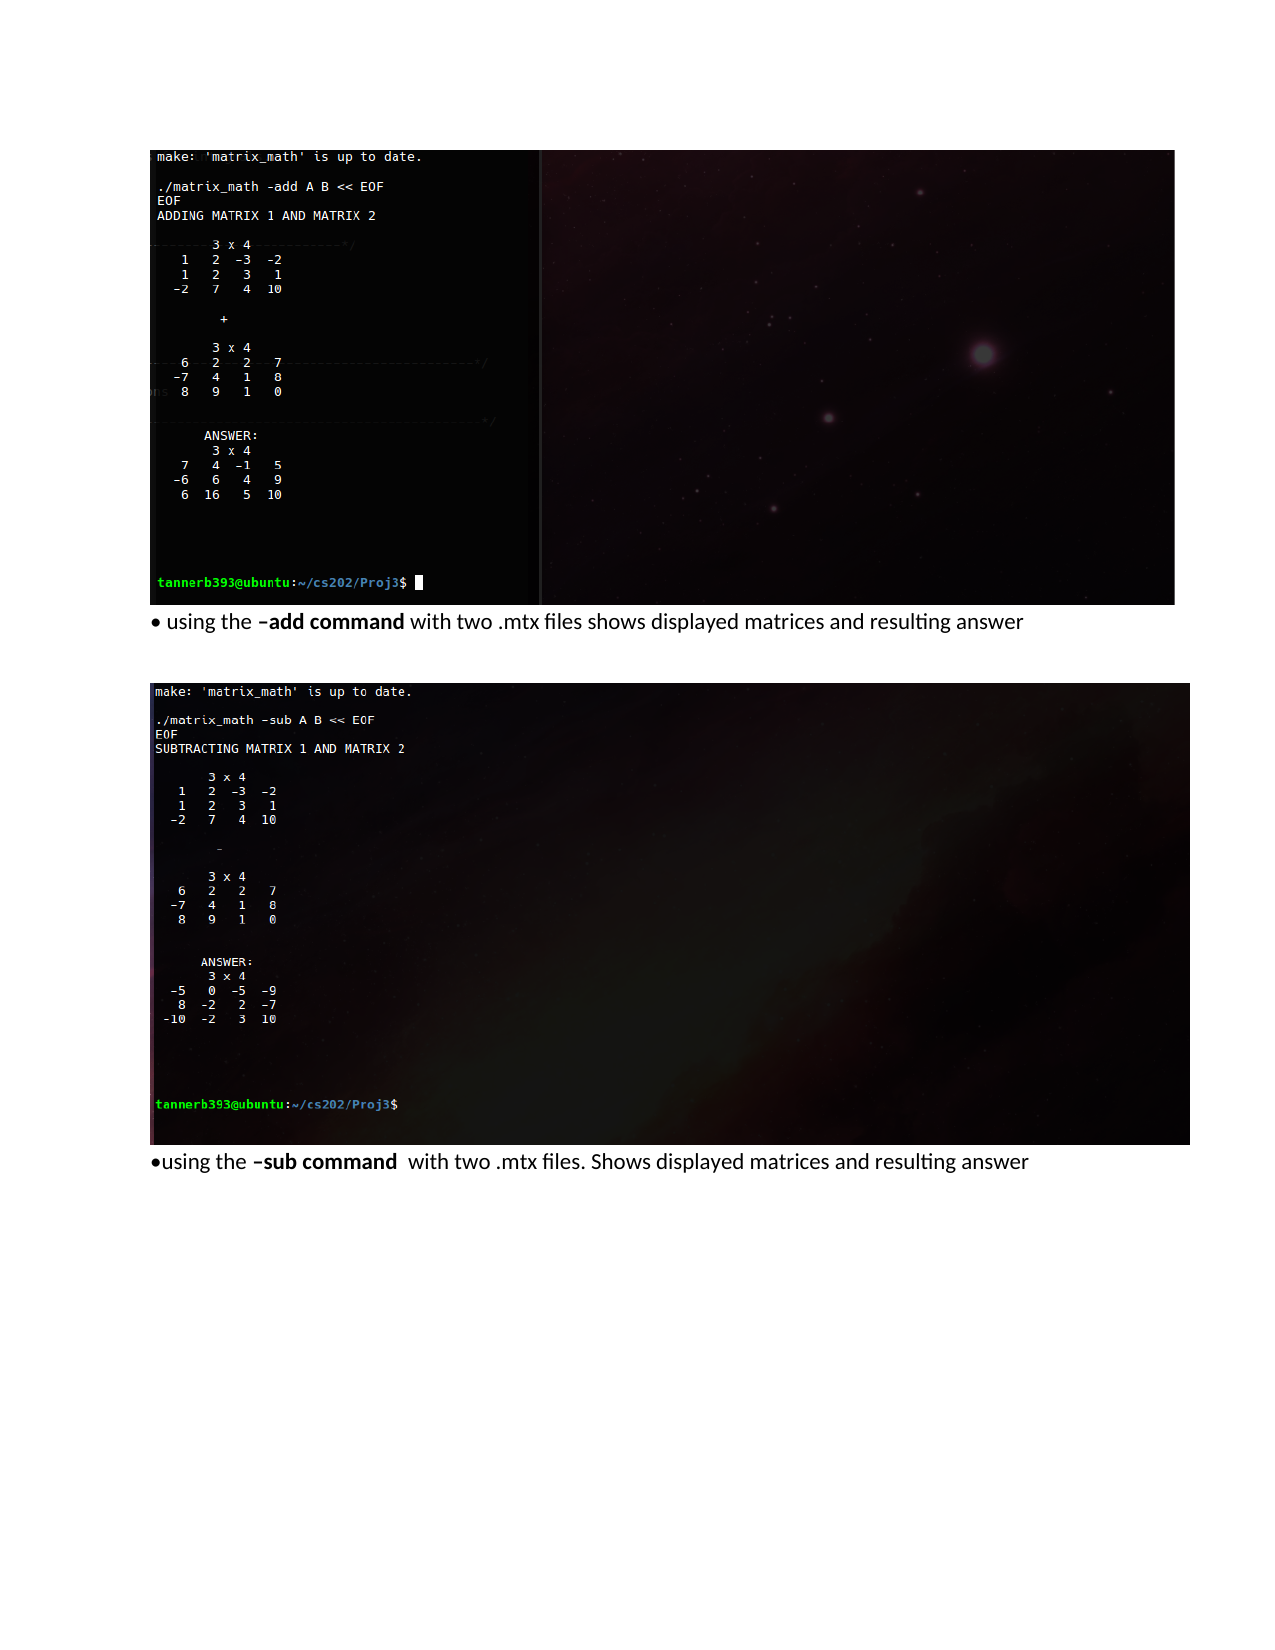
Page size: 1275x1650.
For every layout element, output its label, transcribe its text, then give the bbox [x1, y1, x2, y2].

text • using the –add command with two .mtx files shows displayed matrices and resulting answer [150, 605, 1125, 665]
text •using the –sub command with two .mtx files. Shows displayed matrices and resulting answer [150, 1145, 1125, 1175]
picture [150, 683, 1190, 1145]
picture [150, 150, 1175, 605]
